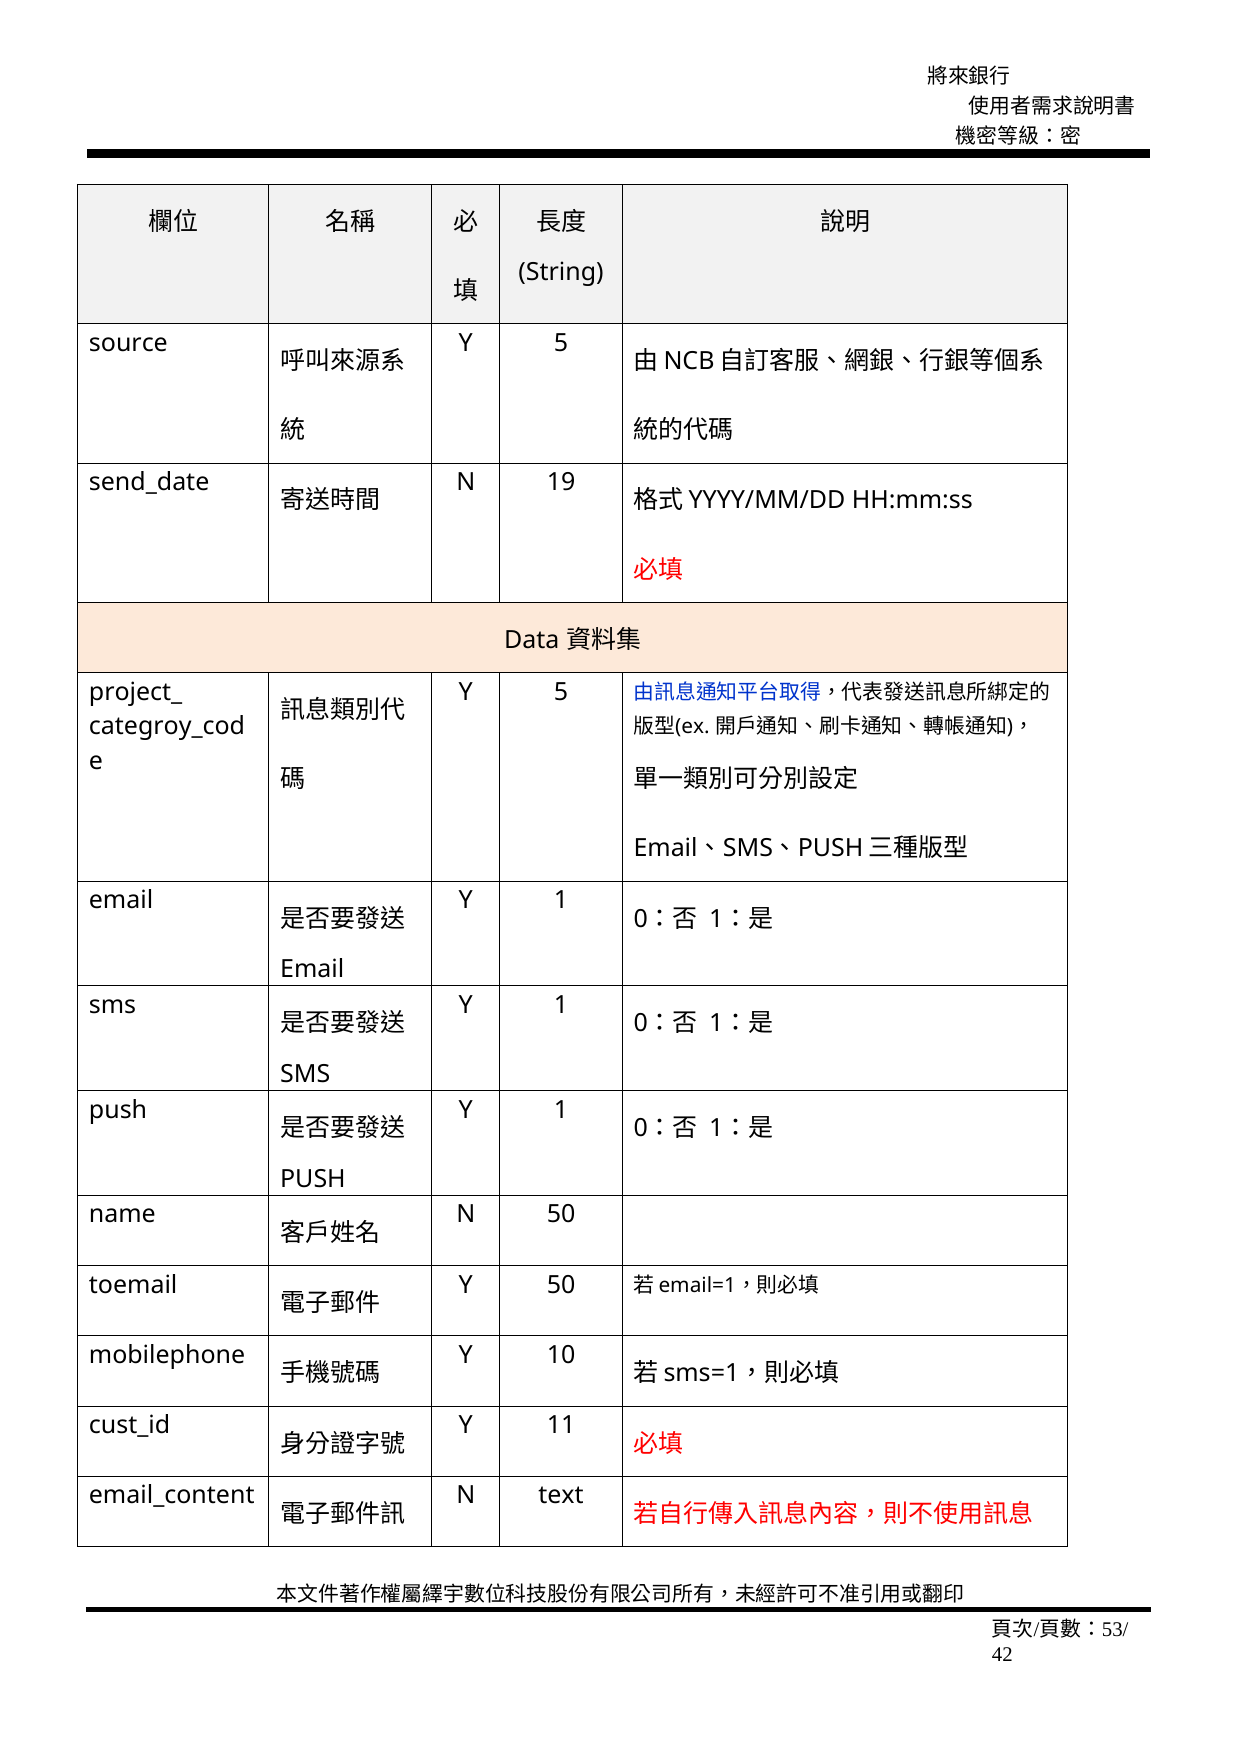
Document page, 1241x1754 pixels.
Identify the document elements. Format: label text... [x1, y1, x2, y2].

table_header 必填 [432, 185, 499, 323]
table_cell 0：否 1：是 [623, 986, 1067, 1090]
table_cell N [432, 1196, 499, 1265]
table_cell 19 [500, 464, 622, 602]
table_cell mobilephone [78, 1336, 268, 1406]
table_header 長度 (String) [500, 185, 622, 323]
table_cell 50 [500, 1196, 622, 1265]
table_cell 50 [500, 1266, 622, 1335]
table_cell 電子郵件訊息內容 [269, 1477, 431, 1546]
table_cell 5 [500, 324, 622, 462]
table_cell email [78, 882, 268, 985]
table_cell Data 資料集 [78, 603, 1067, 672]
table_cell 手機號碼 [269, 1336, 431, 1406]
table_cell project_ categroy_code [78, 673, 268, 881]
table_cell 是否要發送PUSH [269, 1091, 431, 1195]
table_cell 是否要發送Email [269, 882, 431, 985]
table_cell 11 [500, 1407, 622, 1476]
table_header 欄位 [78, 185, 268, 323]
table_cell toemail [78, 1266, 268, 1335]
table_cell text [500, 1477, 622, 1546]
table_cell Y [432, 1091, 499, 1195]
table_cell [623, 1477, 1067, 1546]
table_cell 1 [500, 882, 622, 985]
table_header 說明 [623, 185, 1067, 323]
table_cell 由NCB自訂客服、網銀、行銀等個系統的代碼 [623, 324, 1067, 462]
table_cell Y [432, 673, 499, 881]
table_cell 10 [500, 1336, 622, 1406]
table_cell Y [432, 324, 499, 462]
table_cell 身分證字號 [269, 1407, 431, 1476]
table_cell Y [432, 1266, 499, 1335]
table_header 名稱 [269, 185, 431, 323]
table_cell Y [432, 882, 499, 985]
table_cell N [432, 1477, 499, 1546]
table_cell 1 [500, 1091, 622, 1195]
table_cell 訊息類別代碼 [269, 673, 431, 881]
table_cell 1 [500, 986, 622, 1090]
table_cell 若email=1，則必填 [623, 1266, 1067, 1335]
table_cell 格式YYYY/MM/DD HH:mm:ss 必填 [623, 464, 1067, 602]
table_cell Y [432, 1407, 499, 1476]
table_cell 電子郵件 [269, 1266, 431, 1335]
table_cell N [432, 464, 499, 602]
table_cell email_content [78, 1477, 268, 1546]
table_cell source [78, 324, 268, 462]
table_cell 0：否 1：是 [623, 1091, 1067, 1195]
table_cell [623, 1196, 1067, 1265]
table_cell 由訊息通知平台取得，代表發送訊息所綁定的版型(ex. 開戶通知、刷卡通知、轉帳通知)， 單一類別可分別設定Email、SMS、PUSH三種版型 [623, 673, 1067, 881]
table_cell Y [432, 1336, 499, 1406]
table_cell 5 [500, 673, 622, 881]
table_cell 必填 [623, 1407, 1067, 1476]
table_cell push [78, 1091, 268, 1195]
table_cell 呼叫來源系統 [269, 324, 431, 462]
table_cell sms [78, 986, 268, 1090]
table_cell 若sms=1，則必填 [623, 1336, 1067, 1406]
table_cell cust_id [78, 1407, 268, 1476]
table_cell 是否要發送SMS [269, 986, 431, 1090]
table_cell name [78, 1196, 268, 1265]
table_cell 客戶姓名 [269, 1196, 431, 1265]
table_cell 寄送時間 [269, 464, 431, 602]
table_cell send_date [78, 464, 268, 602]
table_cell Y [432, 986, 499, 1090]
table_cell 0：否 1：是 [623, 882, 1067, 985]
